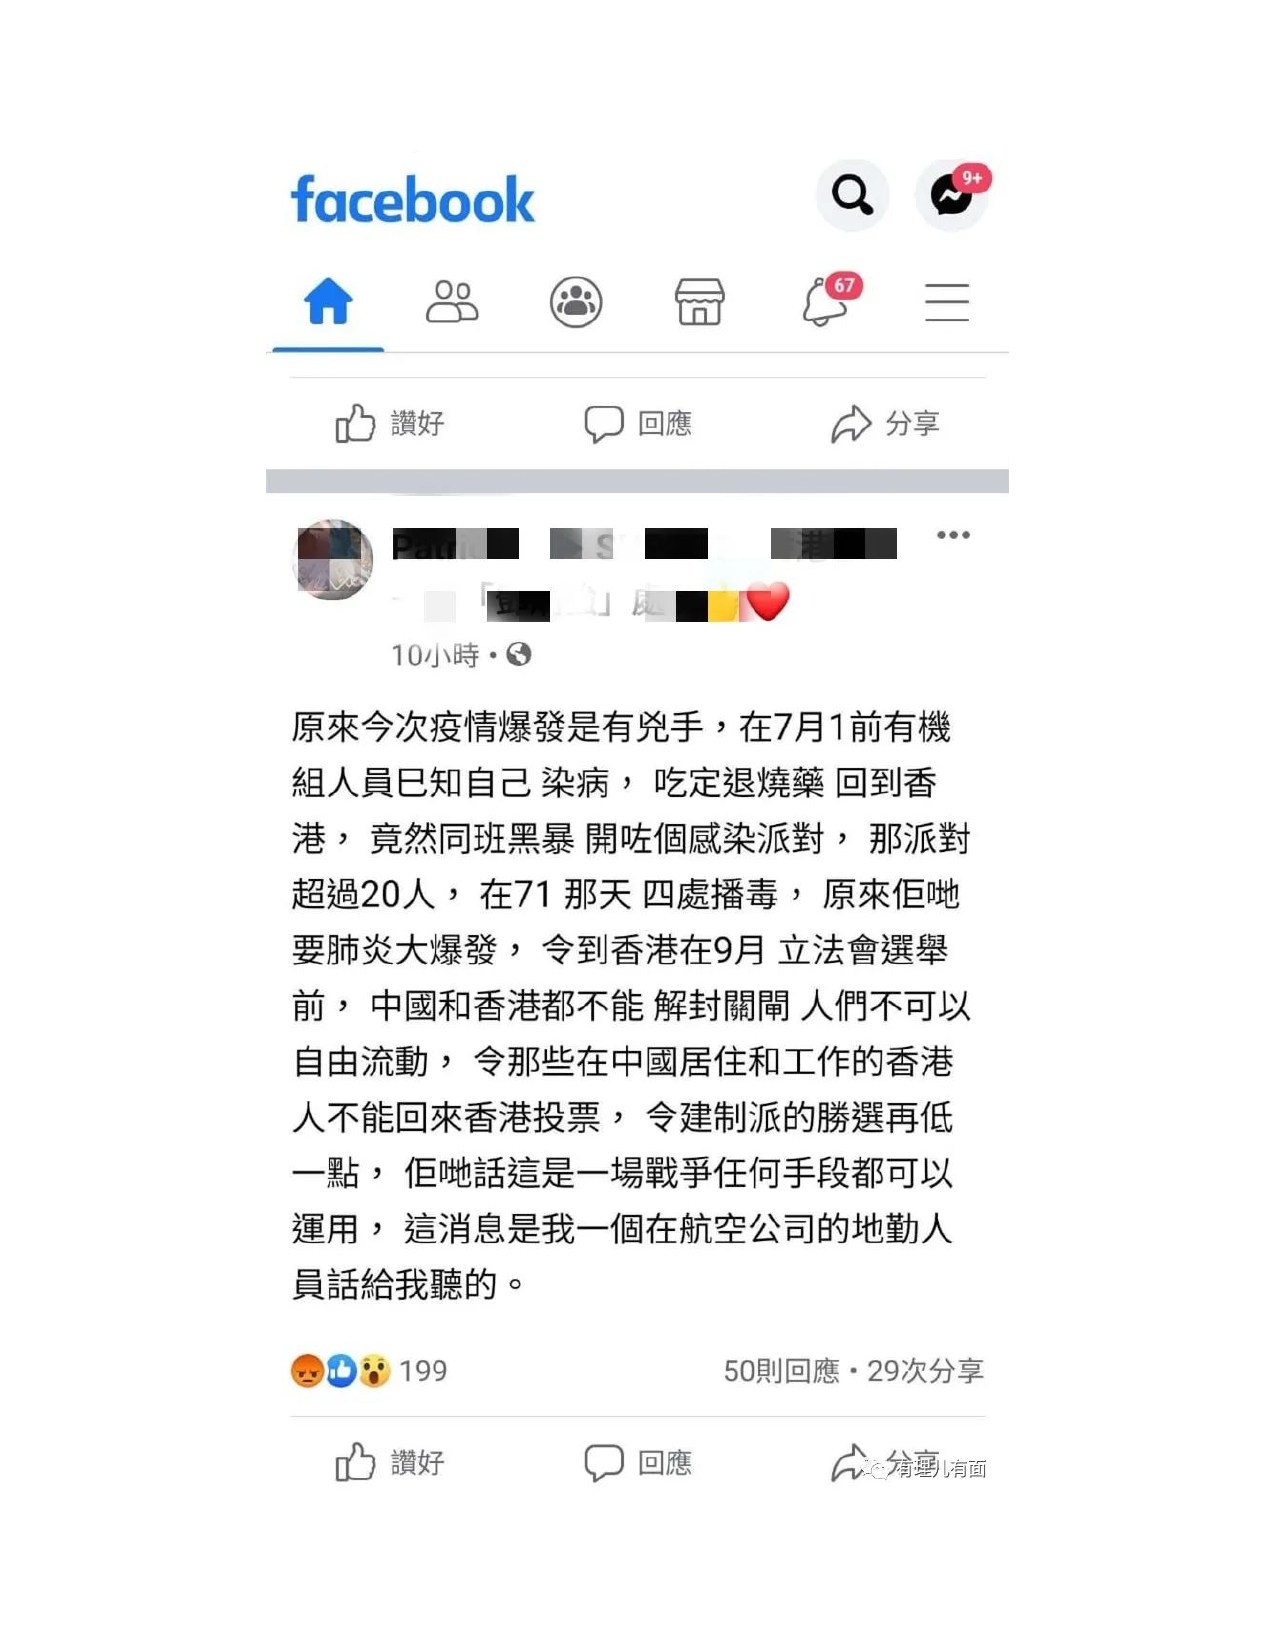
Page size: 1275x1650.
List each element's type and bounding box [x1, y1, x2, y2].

picture [266, 150, 1009, 1500]
